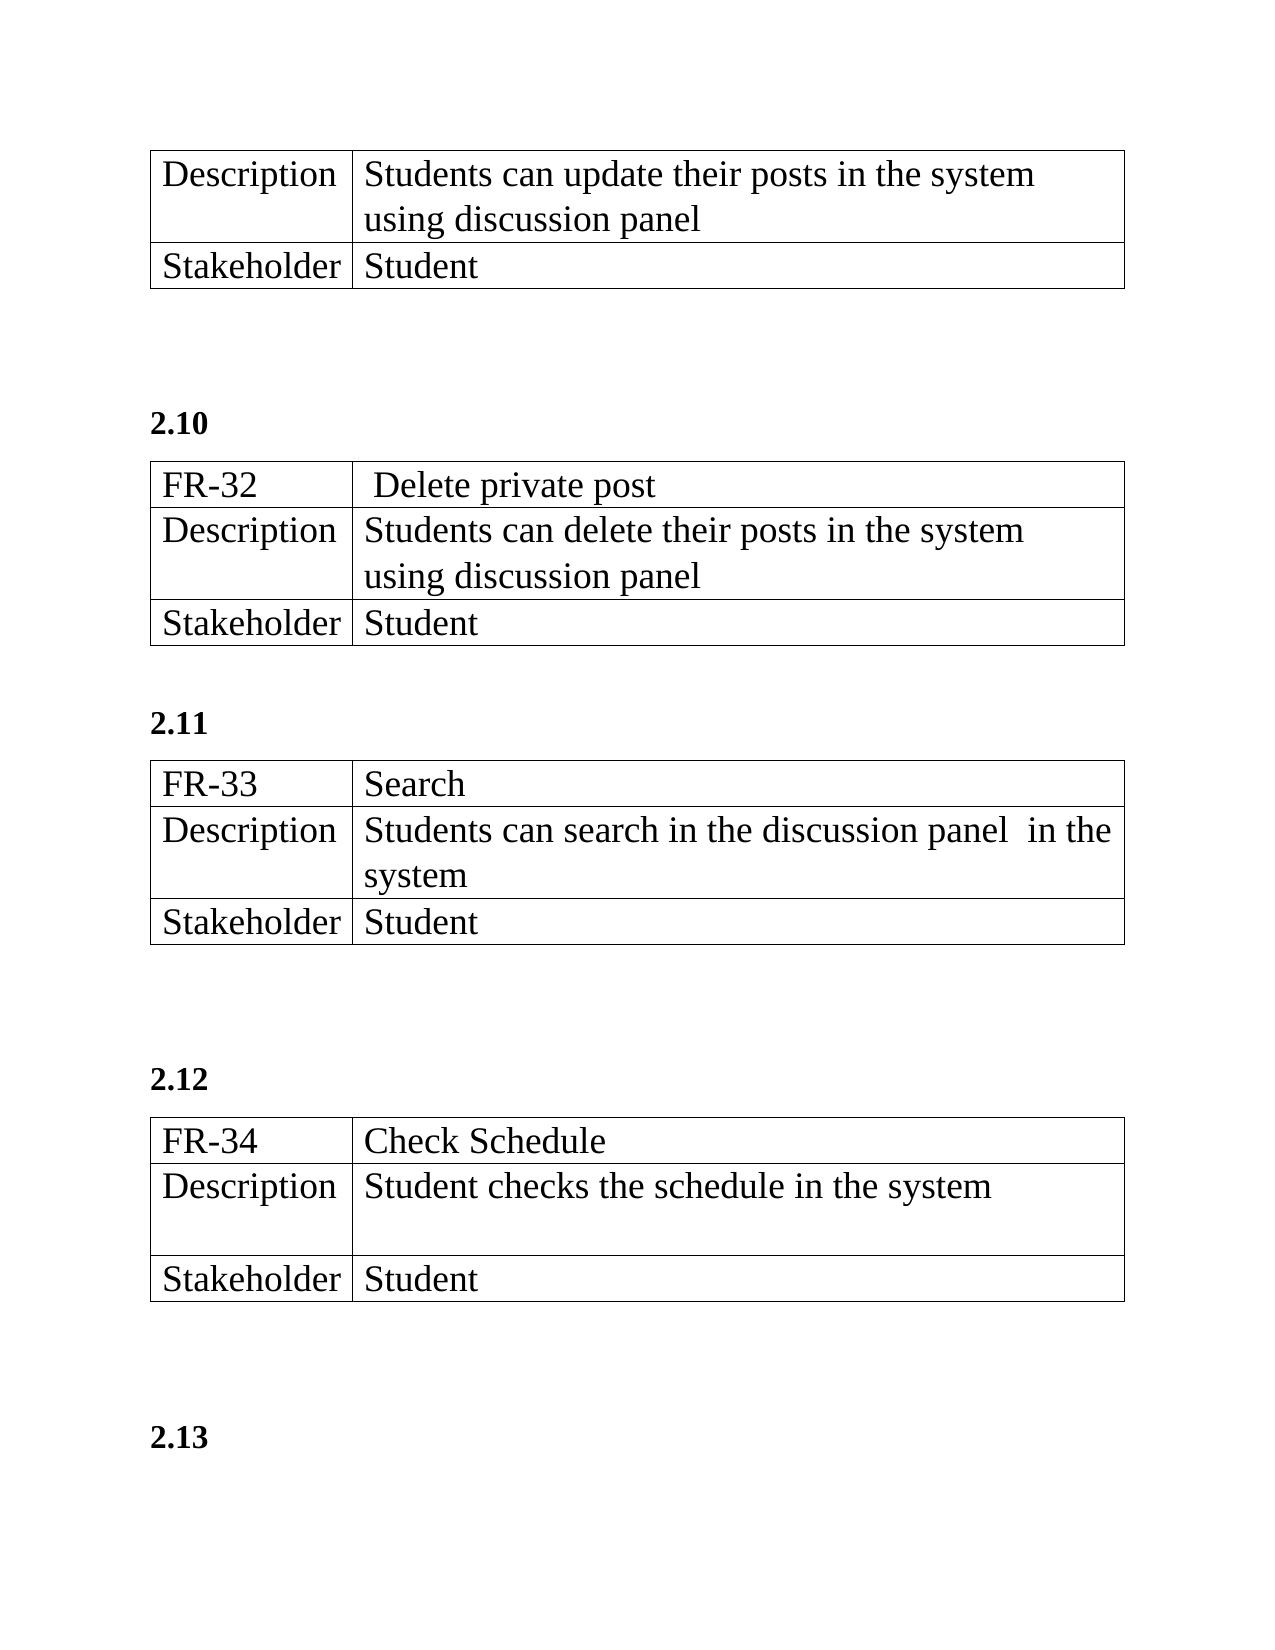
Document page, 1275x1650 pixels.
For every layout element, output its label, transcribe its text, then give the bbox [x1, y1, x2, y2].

table_header FR-32 [151, 462, 352, 507]
table_header FR-34 [151, 1118, 352, 1163]
table_cell Student [353, 1256, 1124, 1301]
table_header Delete private post [353, 462, 1124, 507]
table_cell Student [353, 243, 1124, 288]
text 2.13 [150, 1418, 1125, 1456]
text 2.10 [150, 404, 1125, 442]
table_cell Description [151, 508, 352, 599]
table_header FR-33 [151, 761, 352, 806]
text 2.12 [150, 1060, 1125, 1098]
table_cell Description [151, 1164, 352, 1255]
table_cell Description [151, 807, 352, 898]
table_header Check Schedule [353, 1118, 1124, 1163]
table_cell Stakeholder [151, 600, 352, 645]
table_cell Student [353, 600, 1124, 645]
table_cell Description [151, 151, 352, 242]
table_cell Student [353, 899, 1124, 944]
table_cell Stakeholder [151, 243, 352, 288]
table_cell Stakeholder [151, 899, 352, 944]
table_cell Student checks the schedule in the system [353, 1164, 1124, 1255]
table_cell Students can search in the discussion panel in the system [353, 807, 1124, 898]
text 2.11 [150, 703, 1125, 741]
table_cell Students can delete their posts in the system using discussion panel [353, 508, 1124, 599]
table_header Search [353, 761, 1124, 806]
table_cell Stakeholder [151, 1256, 352, 1301]
table_cell Students can update their posts in the system using discussion panel [353, 151, 1124, 242]
